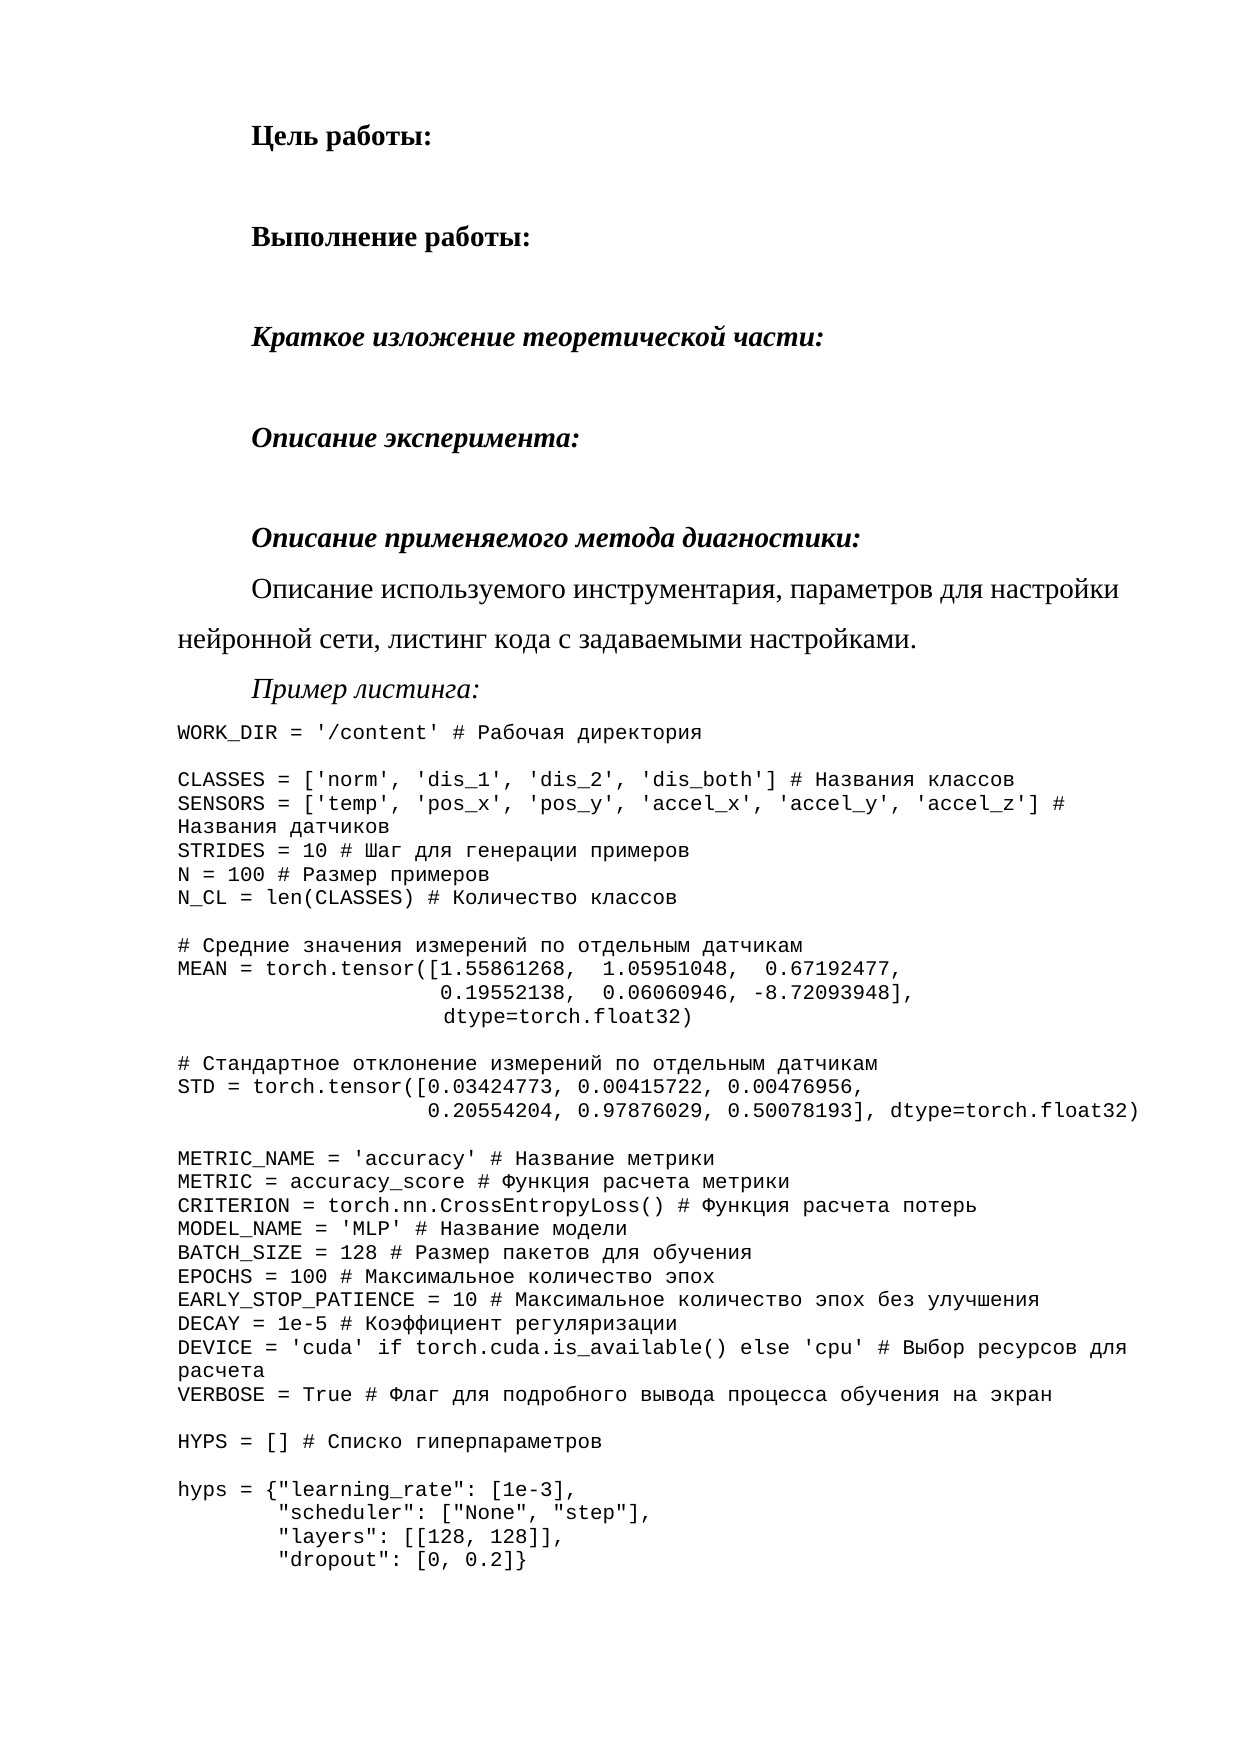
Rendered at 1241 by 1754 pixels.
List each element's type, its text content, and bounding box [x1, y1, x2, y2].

text Описание используемого инструментария, параметров для настройки нейронной сети, листинг кода с задаваемыми настройками. [177, 571, 1152, 655]
text Пример листинга: [177, 672, 1152, 705]
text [177, 1006, 1152, 1597]
text WORK_DIR = '/content' # Рабочая директория CLASSES = ['norm', 'dis_1', 'dis_2', 'dis_both'] # Названия классов SENSORS = ['temp', 'pos_x', 'pos_y', 'accel_x', 'accel_y', 'accel_z'] # Названия датчиков STRIDES = 10 # Шаг для генерации примеров N = 100 # Размер примеров N_CL = len(CLASSES) # Количество классов # Средние значения измерений по отдельным датчикам MEAN = torch.tensor([1.55861268, 1.05951048, 0.67192477, 0.19552138, 0.06060946, -8.72093948], [177, 722, 1152, 1006]
text Краткое изложение теоретической части: [177, 319, 1152, 353]
text Выполнение работы: [177, 219, 1152, 252]
text Описание применяемого метода диагностики: [177, 521, 1152, 554]
text Цель работы: [177, 118, 1152, 152]
text Описание эксперимента: [177, 420, 1152, 453]
